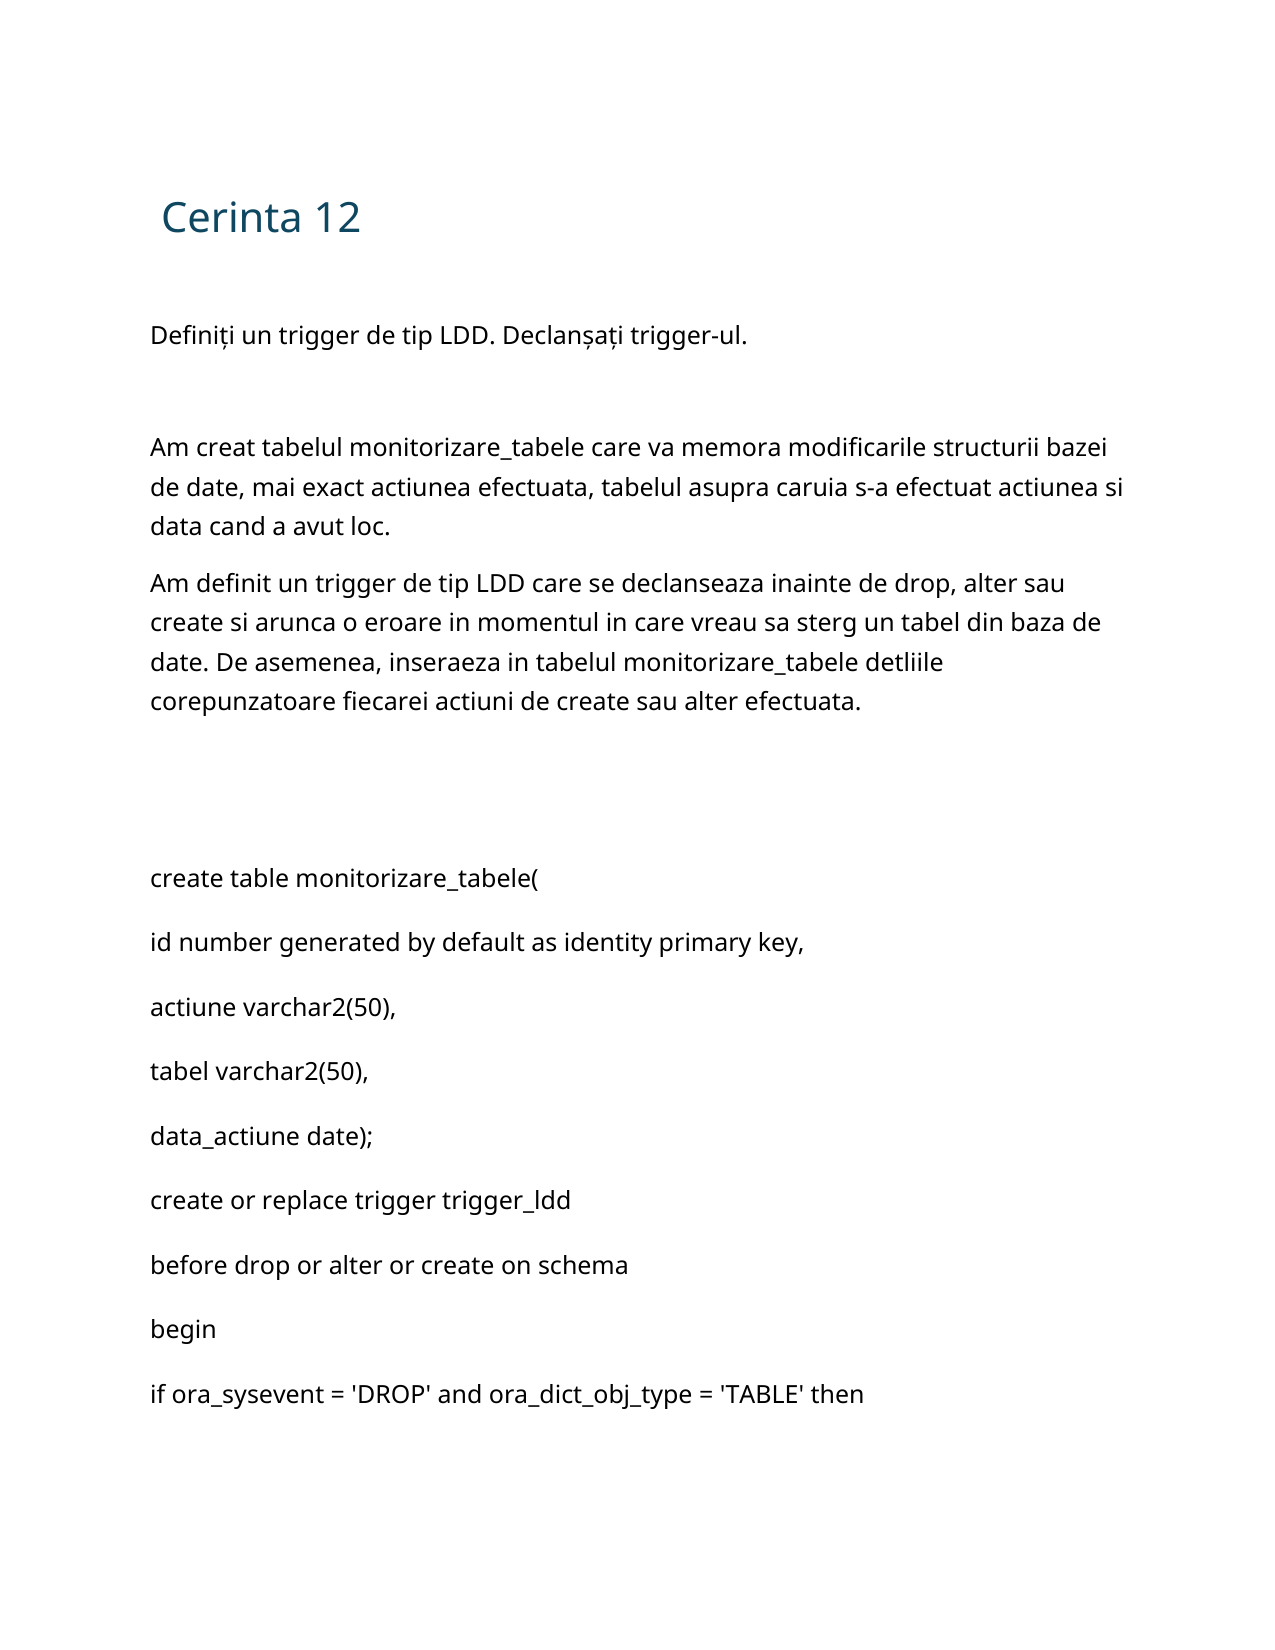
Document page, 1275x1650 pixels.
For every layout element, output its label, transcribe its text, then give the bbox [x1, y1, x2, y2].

text Am creat tabelul monitorizare_tabele care va memora modificarile structurii bazei de date, mai exact actiunea efectuata, tabelul asupra caruia s-a efectuat actiunea si data cand a avut loc. [150, 430, 1125, 543]
text if ora_sysevent = 'DROP' and ora_dict_obj_type = 'TABLE' then [150, 1376, 1125, 1410]
text actiune varchar2(50), [150, 989, 1125, 1023]
subtitle Cerinta 12 [150, 187, 1125, 244]
text data_actiune date); [150, 1118, 1125, 1152]
text tabel varchar2(50), [150, 1054, 1125, 1088]
text id number generated by default as identity primary key, [150, 925, 1125, 959]
text Definiți un trigger de tip LDD. Declanșați trigger-ul. [150, 318, 1125, 352]
text create or replace trigger trigger_ldd [150, 1183, 1125, 1217]
text Am definit un trigger de tip LDD care se declanseaza inainte de drop, alter sau create si arunca o eroare in momentul in care vreau sa sterg un tabel din baza de date. De asemenea, inseraeza in tabelul monitorizare_tabele detliile corepunzatoare fiecarei actiuni de create sau alter efectuata. [150, 565, 1125, 718]
text create table monitorizare_tabele( [150, 860, 1125, 894]
text before drop or alter or create on schema [150, 1247, 1125, 1281]
text begin [150, 1312, 1125, 1346]
